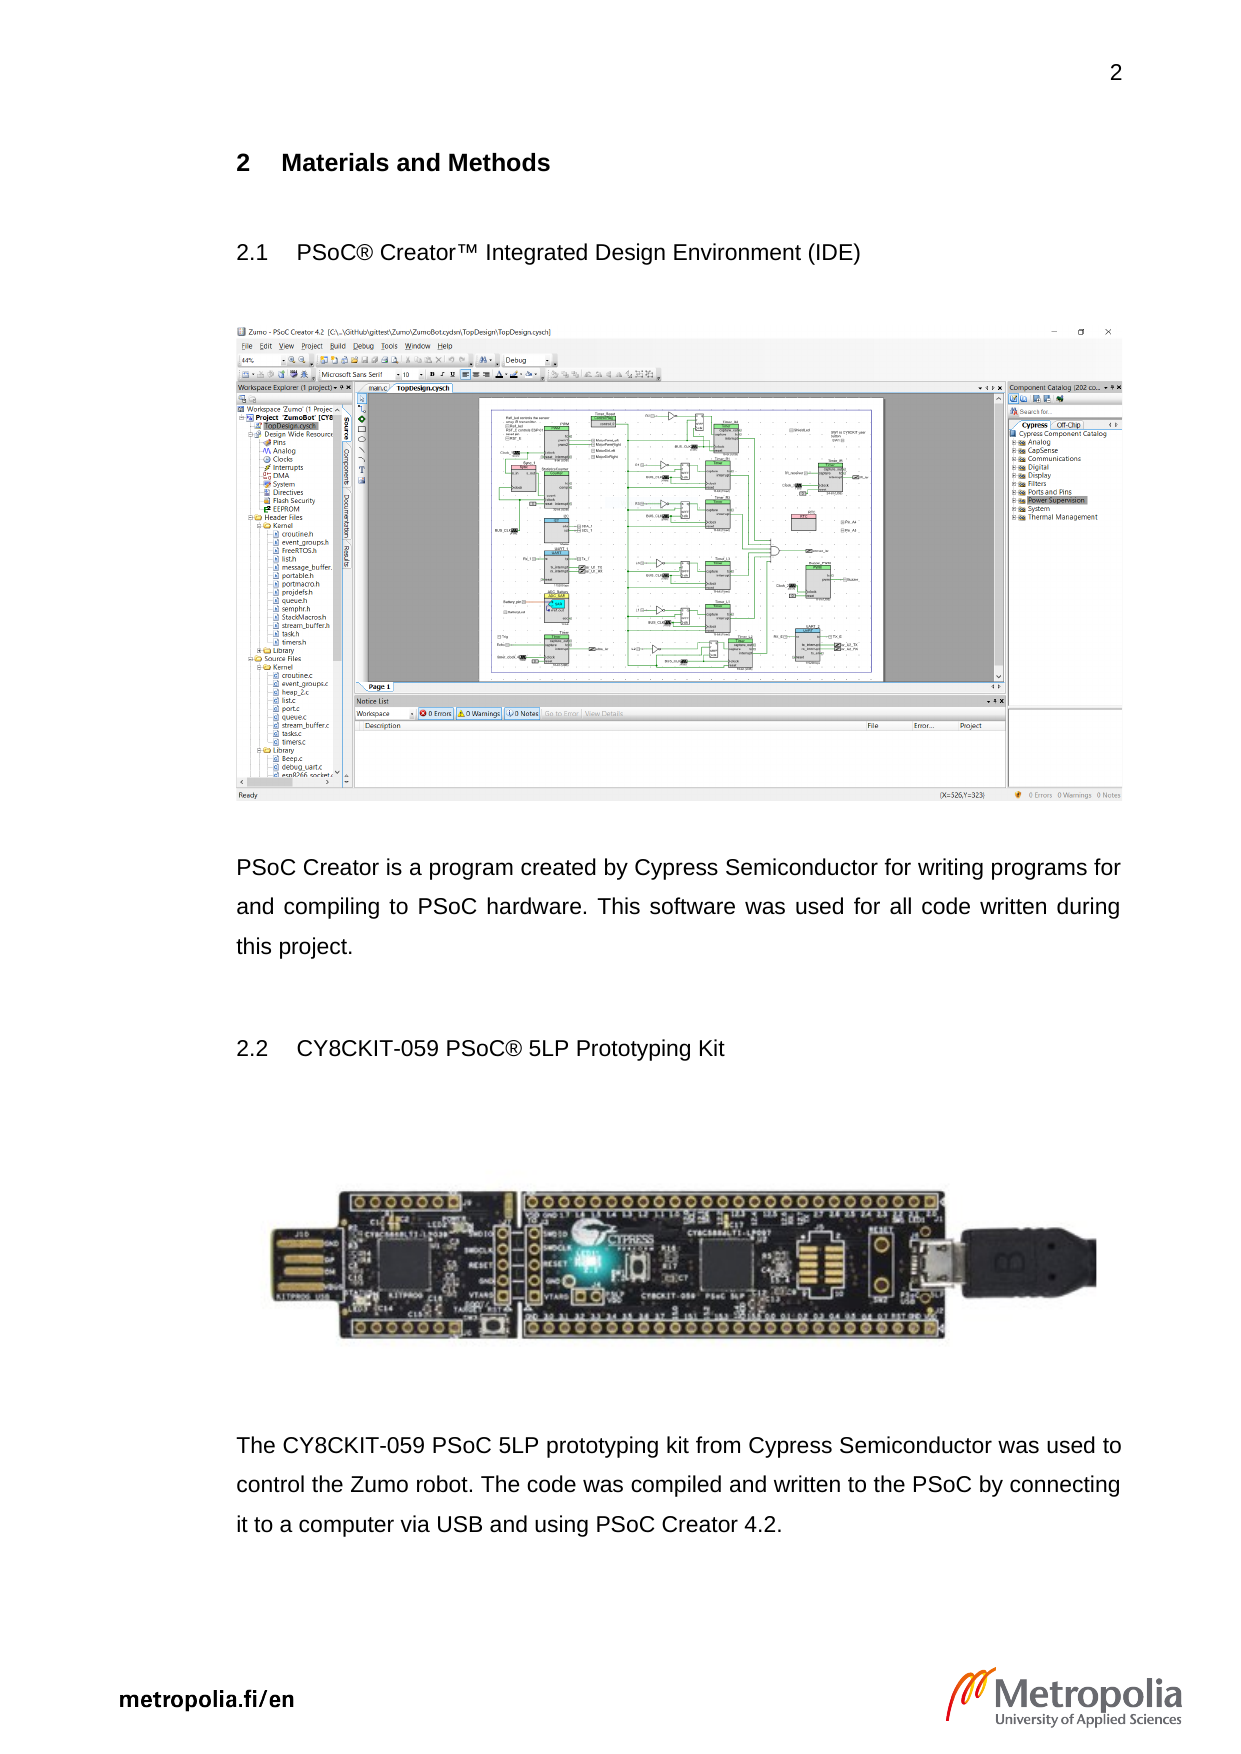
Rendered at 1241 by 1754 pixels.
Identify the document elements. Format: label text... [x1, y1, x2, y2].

picture [106, 1642, 1187, 1734]
subtitle PSoC® Creator™ Integrated Design Environment (IDE) [236, 239, 1122, 265]
text PSoC Creator is a program created by Cypress Semiconductor for writing programs for and compiling to PSoC hardware. This software was used for all code written during this project. [236, 854, 1122, 959]
picture [236, 325, 1123, 801]
picture [236, 1121, 1097, 1419]
subtitle Materials and Methods [236, 148, 1122, 176]
subtitle CY8CKIT-059 PSoC® 5LP Prototyping Kit [236, 1034, 1122, 1061]
text The CY8CKIT-059 PSoC 5LP prototyping kit from Cypress Semiconductor was used to control the Zumo robot. The code was compiled and written to the PSoC by connecting it to a computer via USB and using PSoC Creator 4.2. [236, 1432, 1122, 1537]
